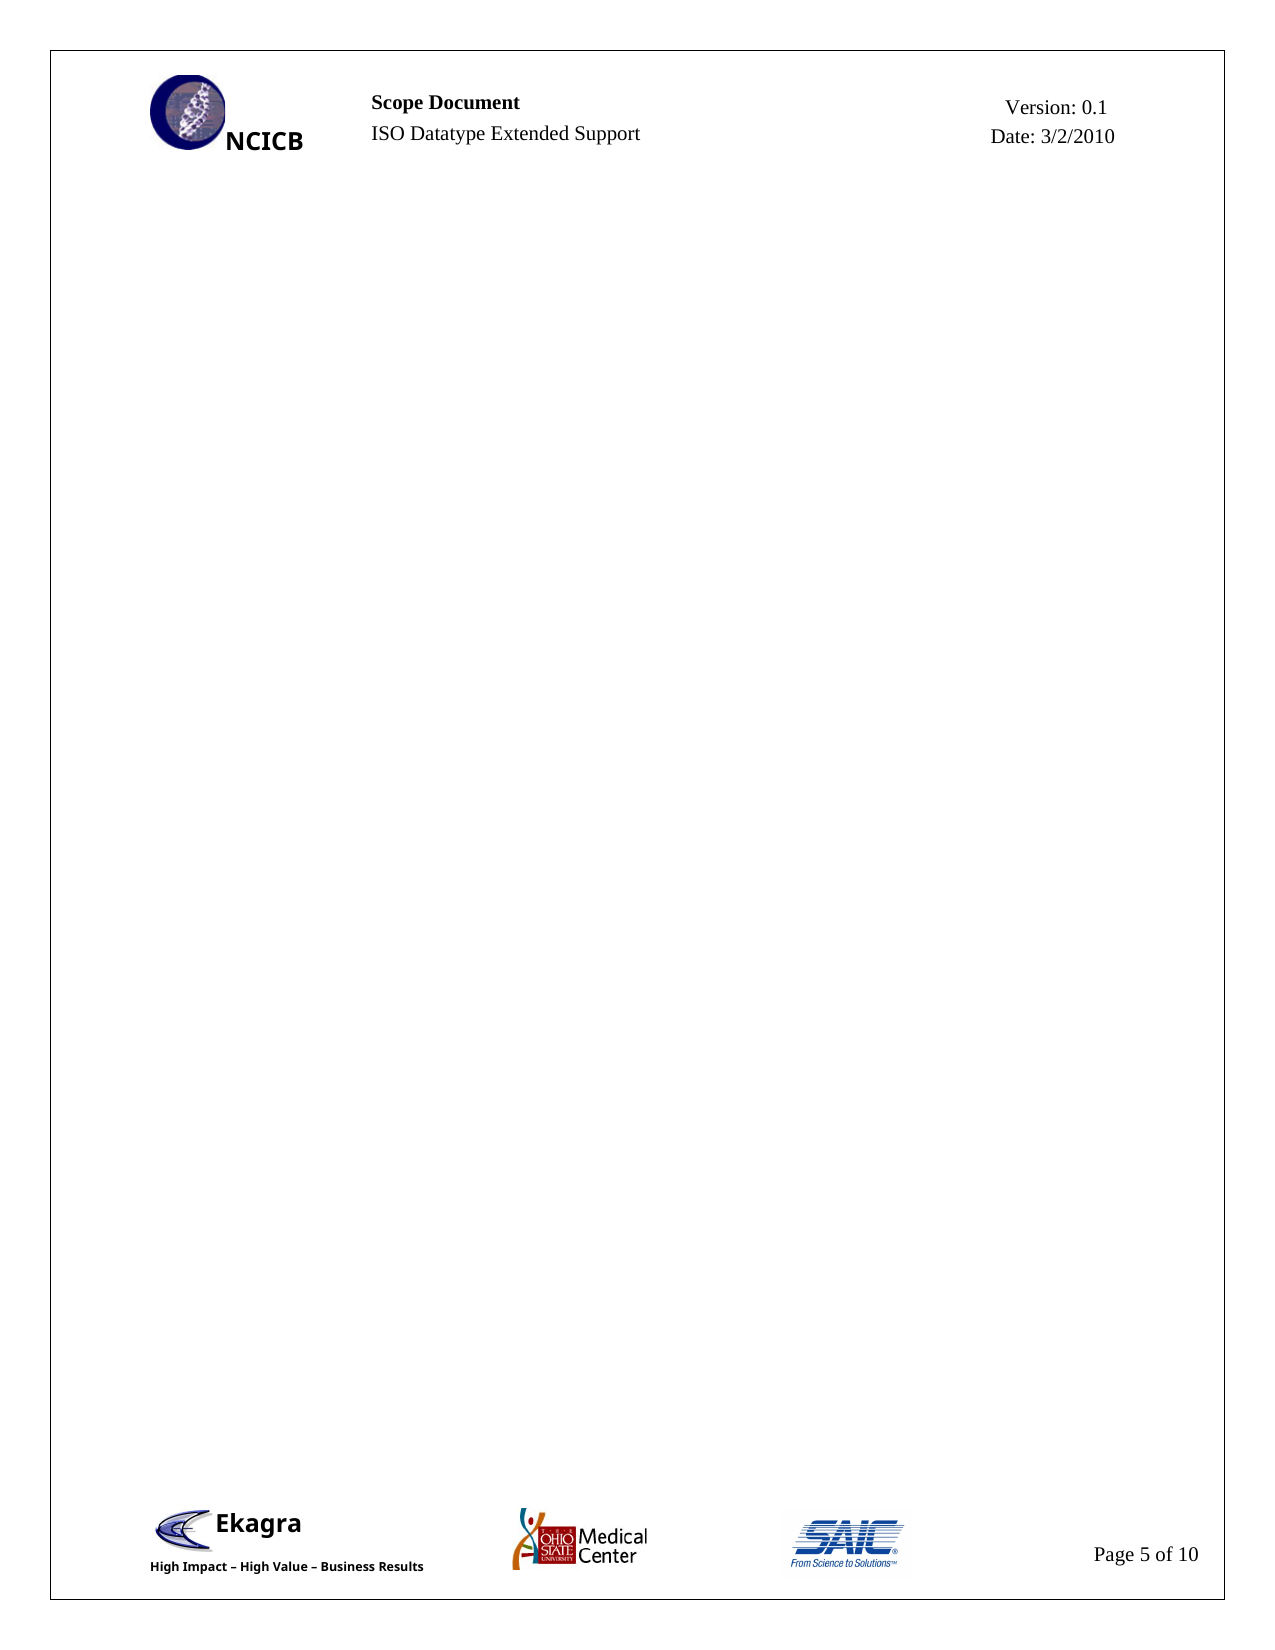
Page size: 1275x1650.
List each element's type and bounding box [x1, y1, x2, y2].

picture [150, 75, 226, 150]
picture [150, 1505, 216, 1553]
picture [782, 1508, 914, 1580]
picture [512, 1508, 647, 1570]
